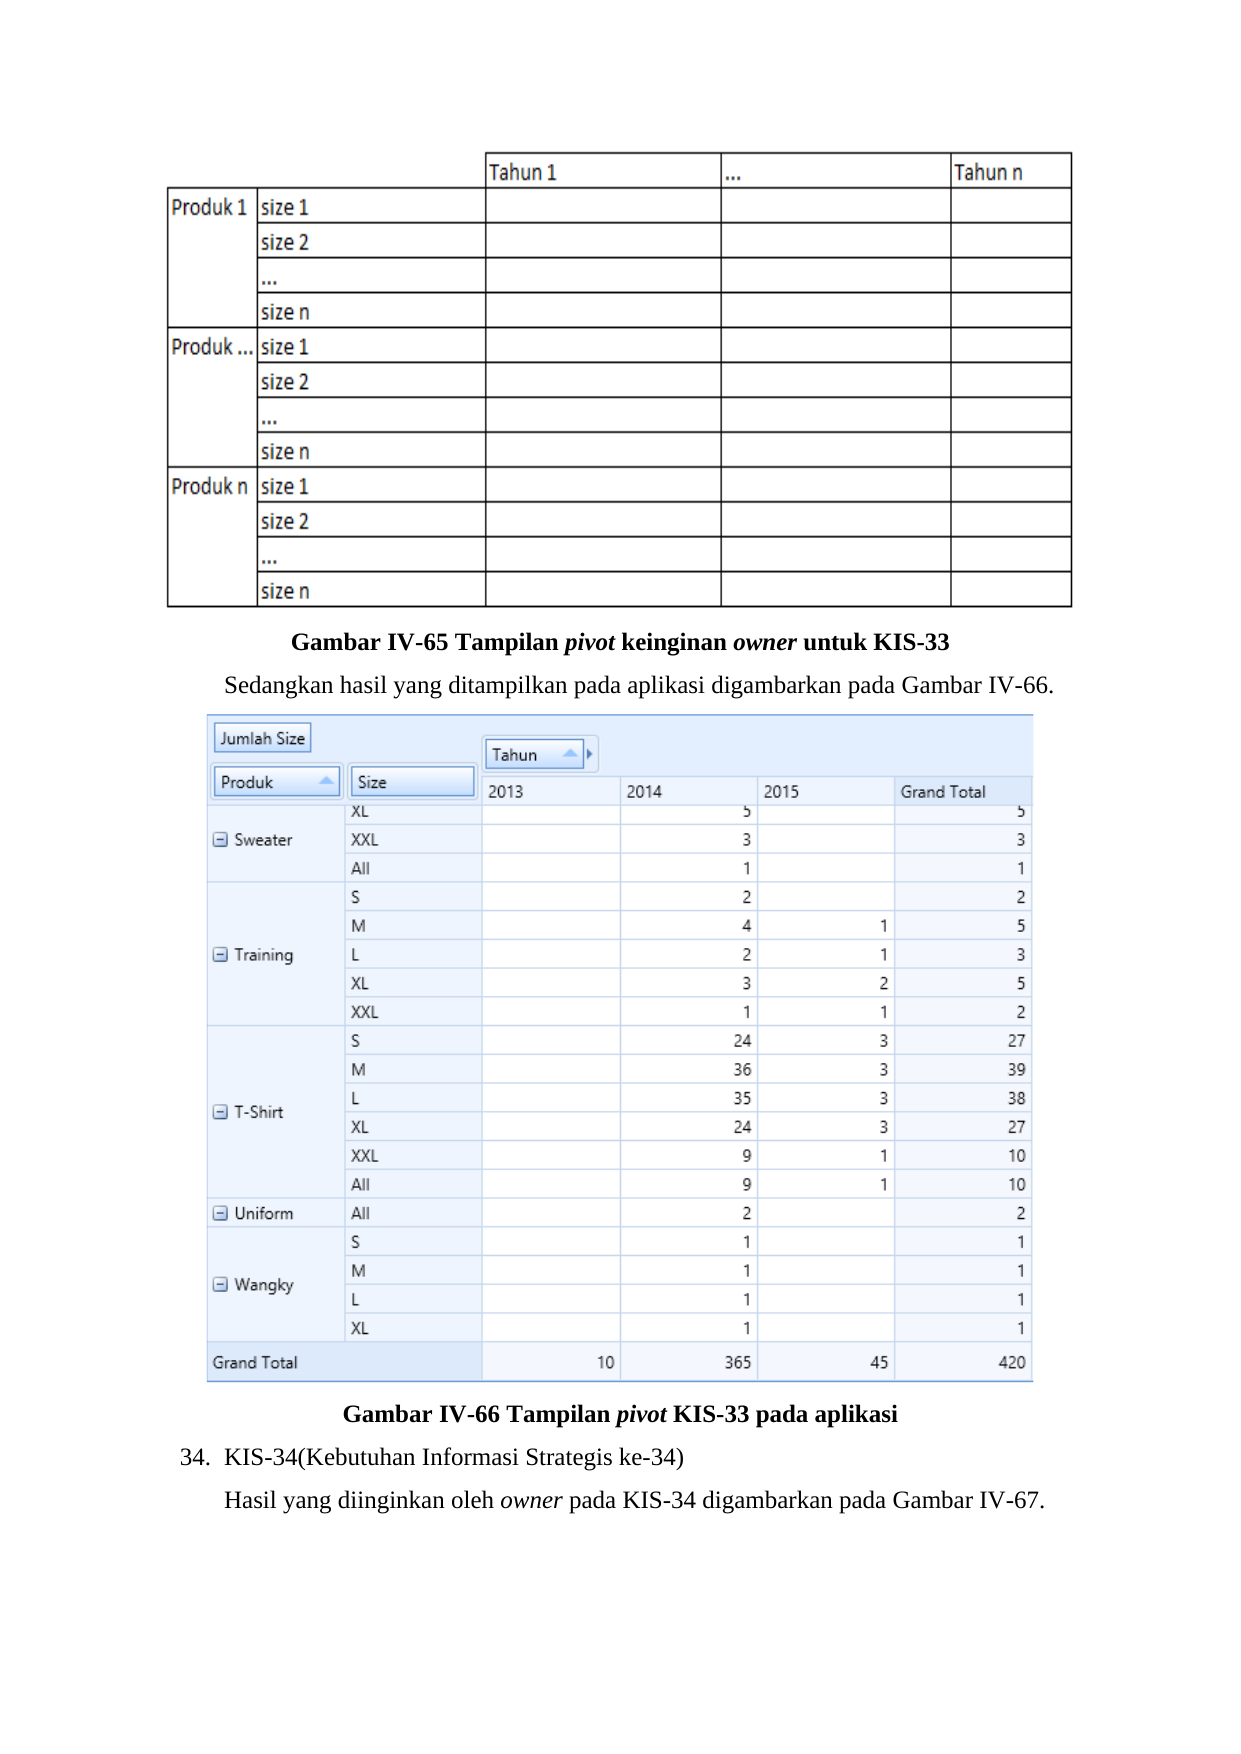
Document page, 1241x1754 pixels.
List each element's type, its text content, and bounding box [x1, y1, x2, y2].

text Gambar IV-66 Tampilan pivot KIS-33 pada aplikasi [150, 1399, 1090, 1428]
list KIS-34(Kebutuhan Informasi Strategis ke-34) [179, 1442, 1090, 1471]
list Hasil yang diinginkan oleh owner pada KIS-34 digambarkan pada Gambar IV-67. [179, 1486, 1090, 1514]
list Sedangkan hasil yang ditampilkan pada aplikasi digambarkan pada Gambar IV-66. [179, 670, 1090, 699]
picture [206, 713, 1034, 1385]
text Gambar IV-65 Tampilan pivot keinginan owner untuk KIS-33 [150, 627, 1090, 656]
picture [163, 150, 1078, 613]
